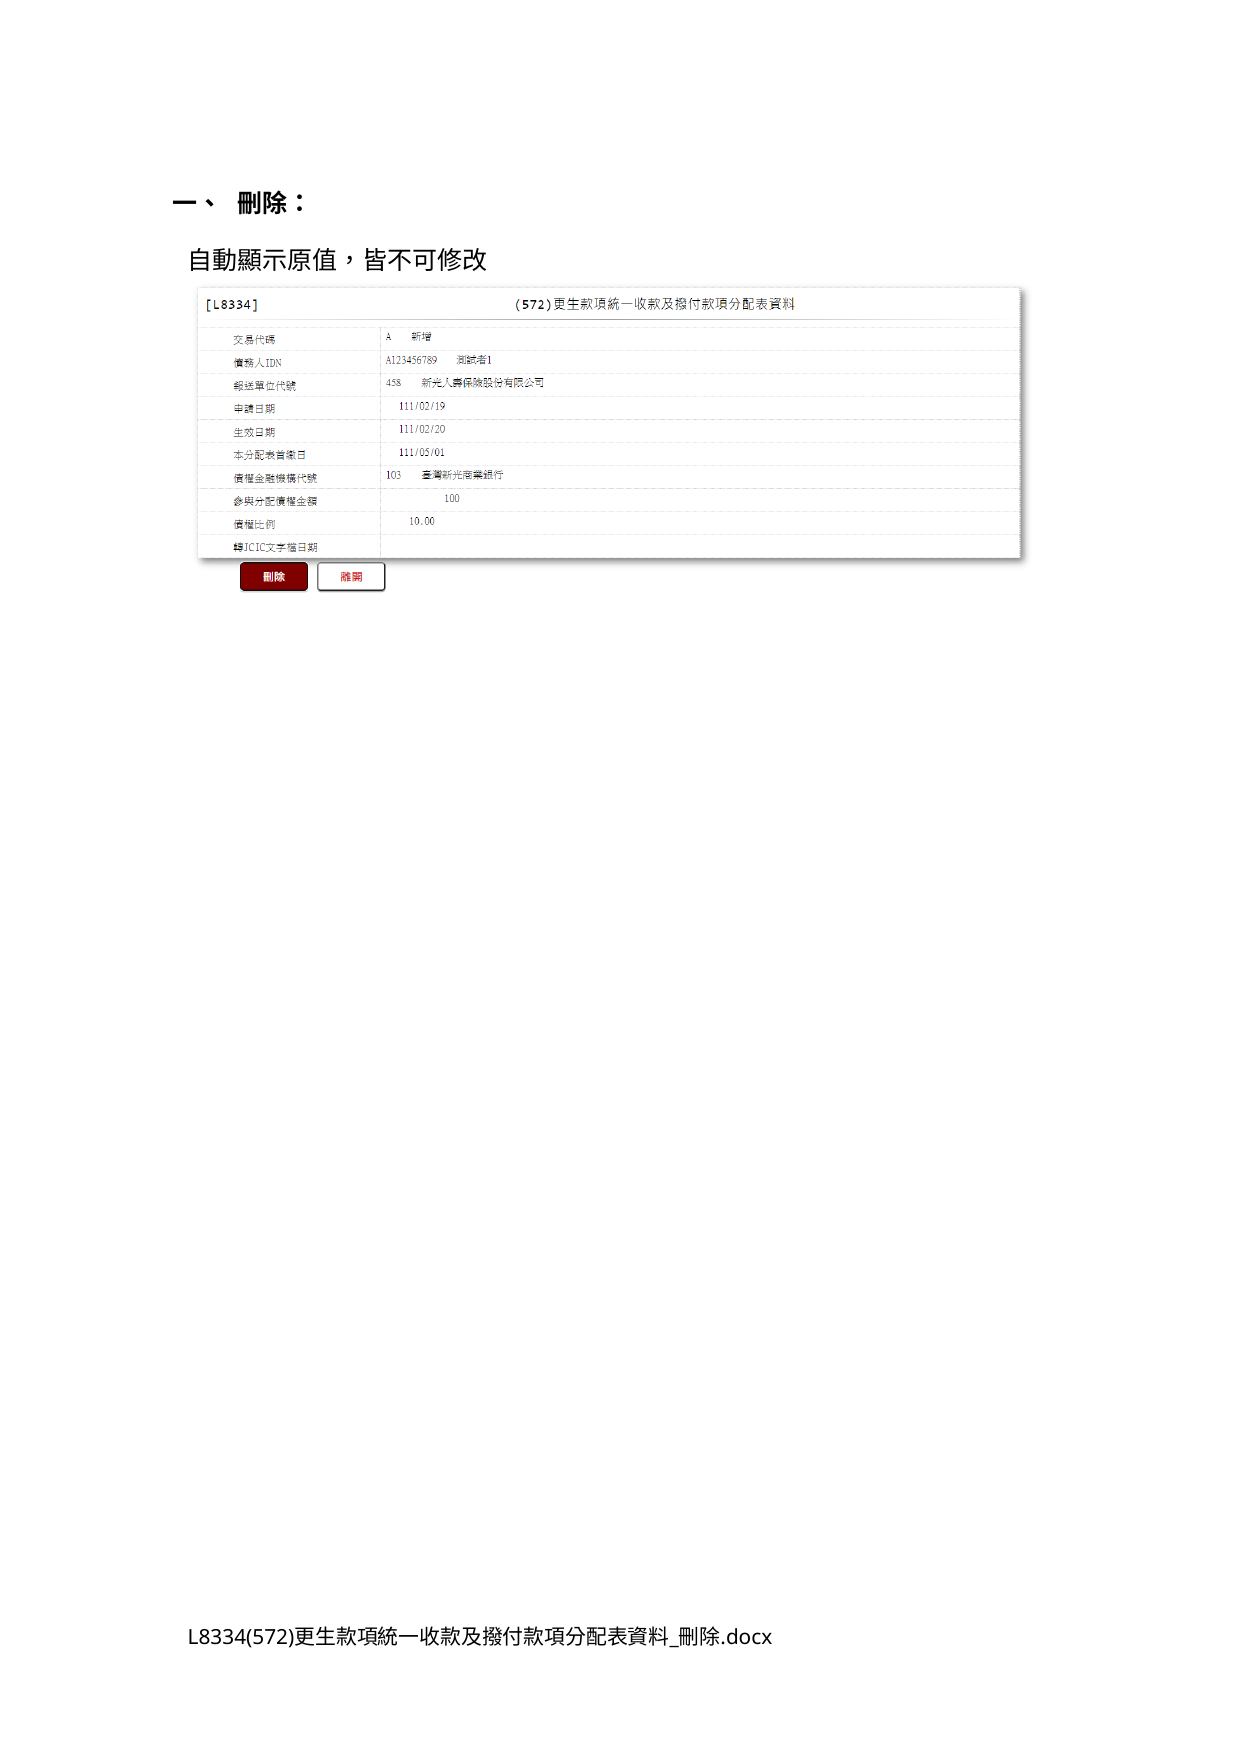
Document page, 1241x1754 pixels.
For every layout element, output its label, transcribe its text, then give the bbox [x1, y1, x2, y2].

subtitle 刪除： [173, 183, 1053, 221]
text 自動顯示原值，皆不可修改 [187, 239, 1053, 277]
picture [187, 277, 1053, 603]
